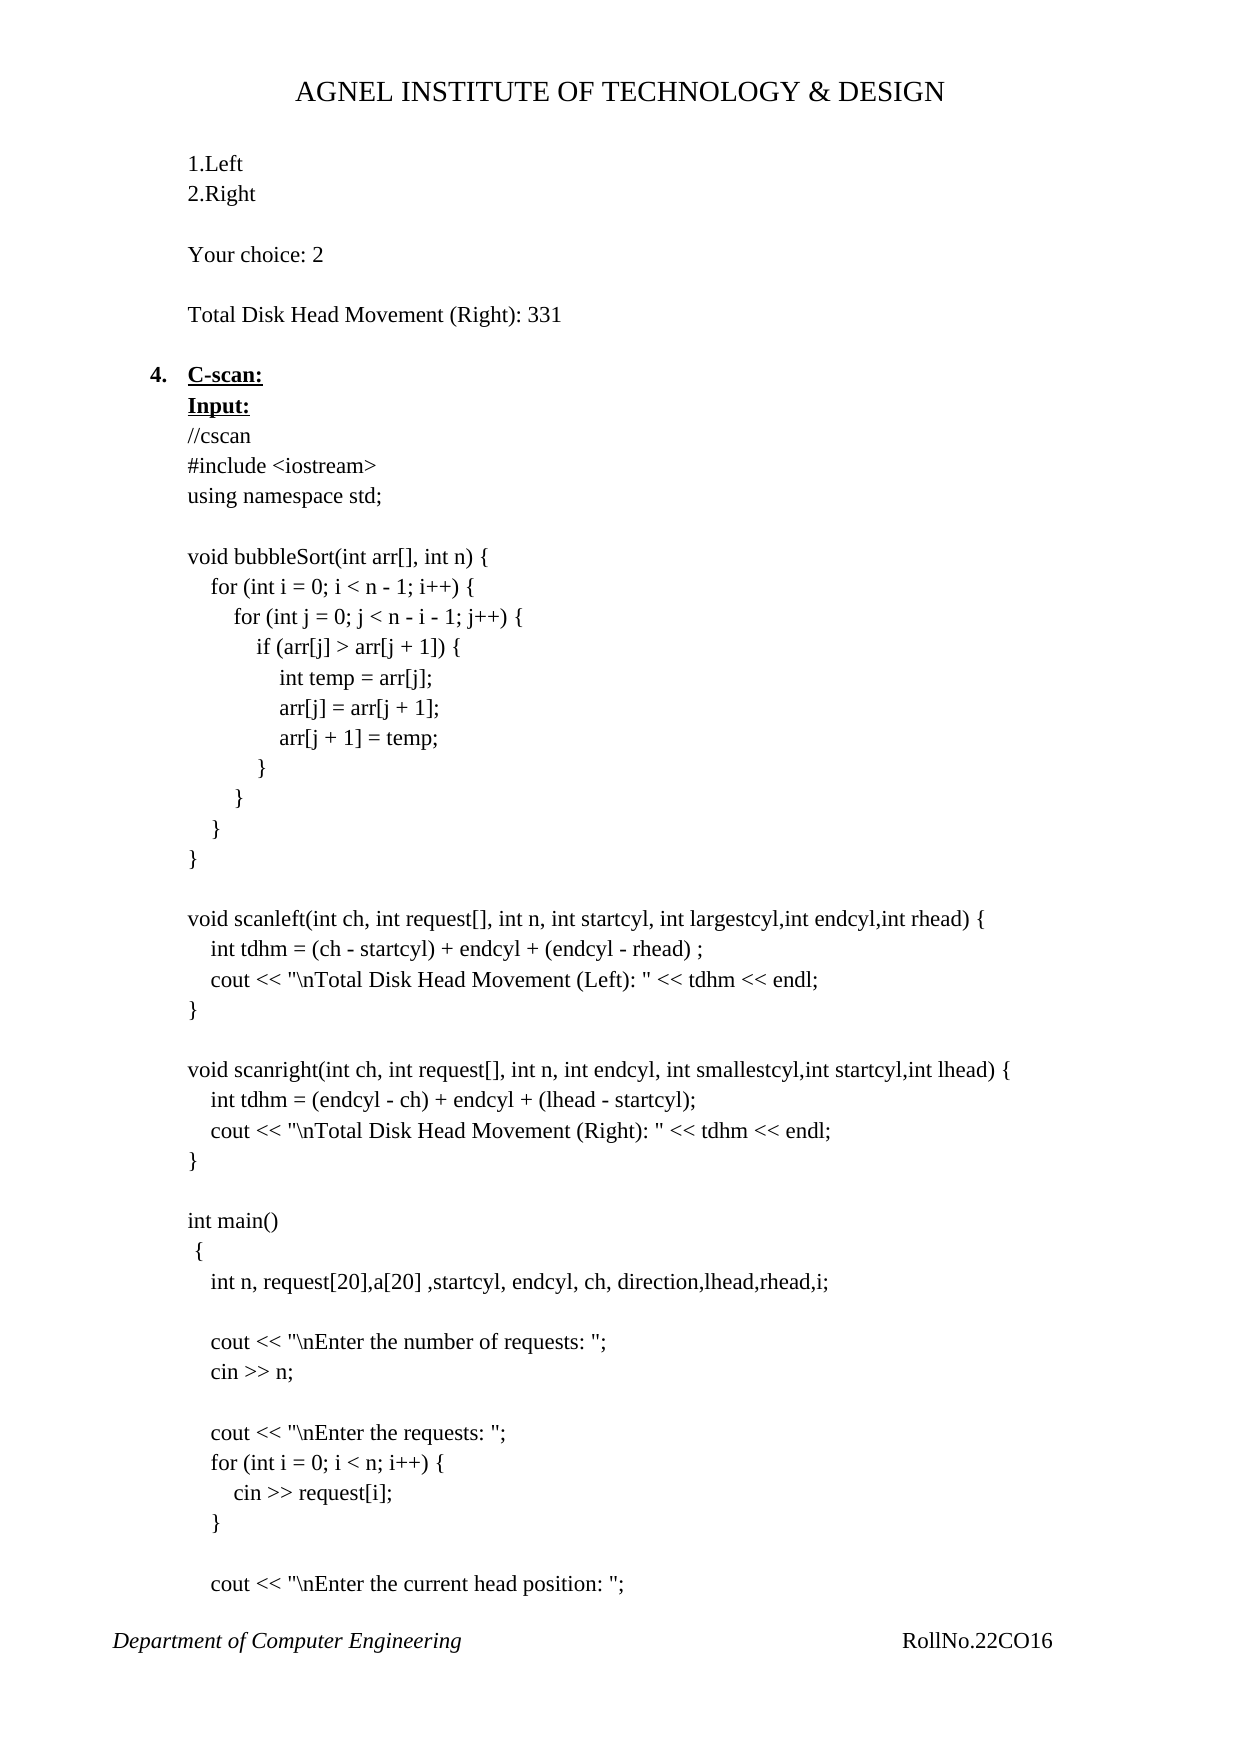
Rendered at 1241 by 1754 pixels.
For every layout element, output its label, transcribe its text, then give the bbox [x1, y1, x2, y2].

list if (arr[j] > arr[j + 1]) { [187, 633, 1128, 660]
list using namespace std; [187, 482, 1128, 509]
list cout << "\nEnter the requests: "; [187, 1419, 1128, 1445]
list 2.Right [187, 180, 1128, 207]
list int main() [187, 1207, 1128, 1234]
list cout << "\nTotal Disk Head Movement (Left): " << tdhm << endl; [187, 966, 1128, 992]
list //cscan [187, 422, 1128, 448]
list Your choice: 2 [187, 241, 1128, 267]
list void bubbleSort(int arr[], int n) { [187, 543, 1128, 569]
list } [187, 814, 1128, 841]
list } [187, 996, 1128, 1022]
list Total Disk Head Movement (Right): 331 [187, 301, 1128, 327]
list 1.Left [187, 150, 1128, 176]
list C-scan: [150, 361, 1128, 388]
list cout << "\nTotal Disk Head Movement (Right): " << tdhm << endl; [187, 1117, 1128, 1143]
list } [187, 845, 1128, 871]
list } [187, 1509, 1128, 1536]
list int n, request[20],a[20] ,startcyl, endcyl, ch, direction,lhead,rhead,i; [187, 1268, 1128, 1294]
list arr[j + 1] = temp; [187, 724, 1128, 750]
list cout << "\nEnter the number of requests: "; [187, 1328, 1128, 1354]
list } [187, 784, 1128, 811]
list } [187, 754, 1128, 781]
list void scanright(int ch, int request[], int n, int endcyl, int smallestcyl,int startcyl,int lhead) { [187, 1056, 1128, 1083]
list for (int j = 0; j < n - i - 1; j++) { [187, 603, 1128, 629]
list Input: [187, 392, 1128, 418]
list { [187, 1237, 1128, 1264]
list arr[j] = arr[j + 1]; [187, 694, 1128, 720]
list #include <iostream> [187, 452, 1128, 478]
list for (int i = 0; i < n - 1; i++) { [187, 573, 1128, 599]
list int temp = arr[j]; [187, 663, 1128, 690]
list cin >> n; [187, 1358, 1128, 1385]
list cout << "\nEnter the current head position: "; [187, 1570, 1128, 1596]
list for (int i = 0; i < n; i++) { [187, 1449, 1128, 1475]
list int tdhm = (endcyl - ch) + endcyl + (lhead - startcyl); [187, 1086, 1128, 1113]
list cin >> request[i]; [187, 1479, 1128, 1506]
list } [187, 1147, 1128, 1173]
list int tdhm = (ch - startcyl) + endcyl + (endcyl - rhead) ; [187, 935, 1128, 962]
list void scanleft(int ch, int request[], int n, int startcyl, int largestcyl,int endcyl,int rhead) { [187, 905, 1128, 932]
